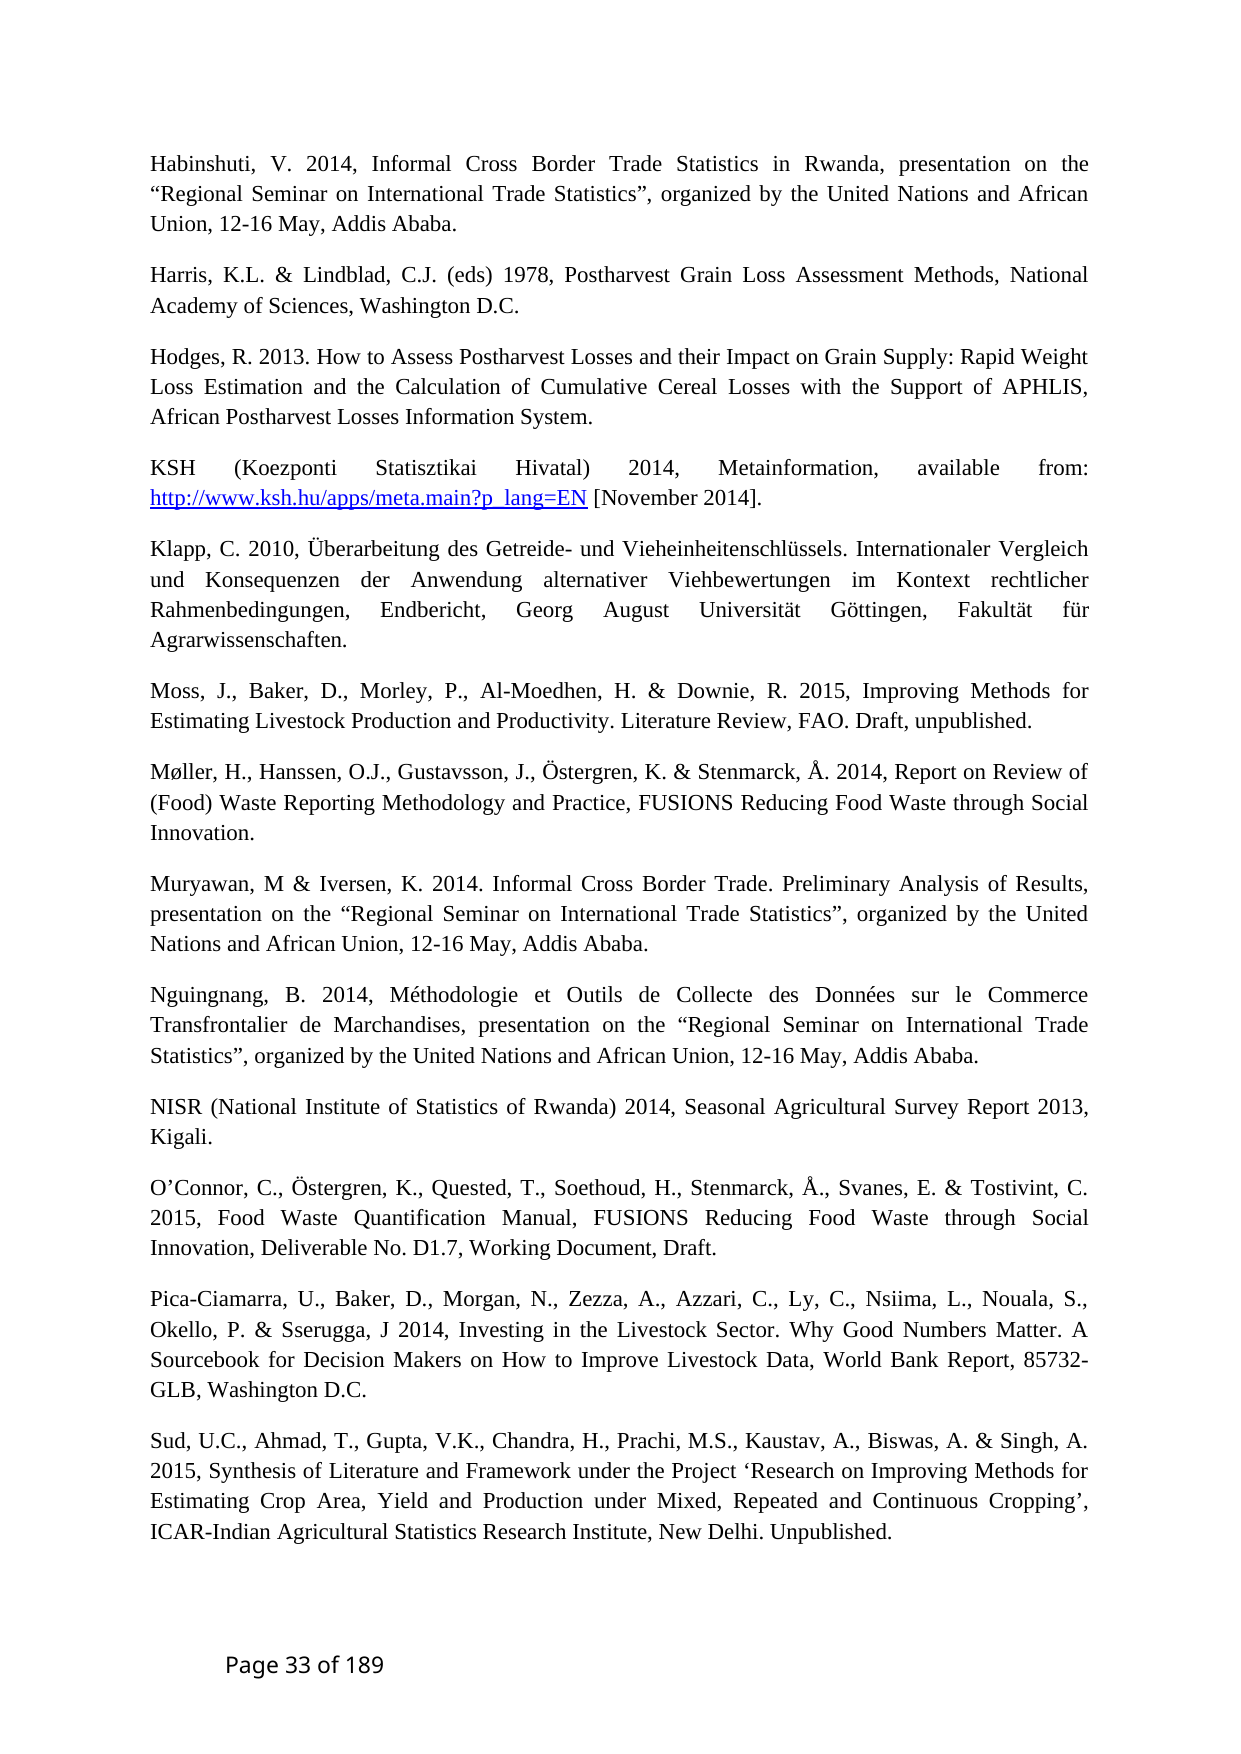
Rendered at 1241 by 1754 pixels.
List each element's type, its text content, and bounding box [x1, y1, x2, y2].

text Møller, H., Hanssen, O.J., Gustavsson, J., Östergren, K. & Stenmarck, Å. 2014, Report on Review of (Food) Waste Reporting Methodology and Practice, FUSIONS Reducing Food Waste through Social Innovation. [150, 758, 1090, 845]
text Harris, K.L. & Lindblad, C.J. (eds) 1978, Postharvest Grain Loss Assessment Methods, National Academy of Sciences, Washington D.C. [150, 261, 1090, 318]
text Klapp, C. 2010, Überarbeitung des Getreide- und Vieheinheitenschlüssels. Internationaler Vergleich und Konsequenzen der Anwendung alternativer Viehbewertungen im Kontext rechtlicher Rahmenbedingungen, Endbericht, Georg August Universität Göttingen, Fakultät für Agrarwissenschaften. [150, 535, 1090, 652]
text Hodges, R. 2013. How to Assess Postharvest Losses and their Impact on Grain Supply: Rapid Weight Loss Estimation and the Calculation of Cumulative Cereal Losses with the Support of APHLIS, African Postharvest Losses Information System. [150, 343, 1090, 429]
text Nguingnang, B. 2014, Méthodologie et Outils de Collecte des Données sur le Commerce Transfrontalier de Marchandises, presentation on the “Regional Seminar on International Trade Statistics”, organized by the United Nations and African Union, 12-16 May, Addis Ababa. [150, 981, 1090, 1068]
text Sud, U.C., Ahmad, T., Gupta, V.K., Chandra, H., Prachi, M.S., Kaustav, A., Biswas, A. & Singh, A. 2015, Synthesis of Literature and Framework under the Project ‘Research on Improving Methods for Estimating Crop Area, Yield and Production under Mixed, Repeated and Continuous Cropping’, ICAR-Indian Agricultural Statistics Research Institute, New Delhi. Unpublished. [150, 1427, 1090, 1544]
text Habinshuti, V. 2014, Informal Cross Border Trade Statistics in Rwanda, presentation on the “Regional Seminar on International Trade Statistics”, organized by the United Nations and African Union, 12-16 May, Addis Ababa. [150, 150, 1090, 237]
text Pica-Ciamarra, U., Baker, D., Morgan, N., Zezza, A., Azzari, C., Ly, C., Nsiima, L., Nouala, S., Okello, P. & Sserugga, J 2014, Investing in the Livestock Sector. Why Good Numbers Matter. A Sourcebook for Decision Makers on How to Improve Livestock Data, World Bank Report, 85732-GLB, Washington D.C. [150, 1285, 1090, 1402]
text Moss, J., Baker, D., Morley, P., Al-Moedhen, H. & Downie, R. 2015, Improving Methods for Estimating Livestock Production and Productivity. Literature Review, FAO. Draft, unpublished. [150, 677, 1090, 734]
text NISR (National Institute of Statistics of Rwanda) 2014, Seasonal Agricultural Survey Report 2013, Kigali. [150, 1093, 1090, 1149]
text KSH (Koezponti Statisztikai Hivatal) 2014, Metainformation, available from: http://www.ksh.hu/apps/meta.main?p_lang=EN [November 2014]. [150, 454, 1090, 511]
text Muryawan, M & Iversen, K. 2014. Informal Cross Border Trade. Preliminary Analysis of Results, presentation on the “Regional Seminar on International Trade Statistics”, organized by the United Nations and African Union, 12-16 May, Addis Ababa. [150, 870, 1090, 957]
text O’Connor, C., Östergren, K., Quested, T., Soethoud, H., Stenmarck, Å., Svanes, E. & Tostivint, C. 2015, Food Waste Quantification Manual, FUSIONS Reducing Food Waste through Social Innovation, Deliverable No. D1.7, Working Document, Draft. [150, 1174, 1090, 1261]
